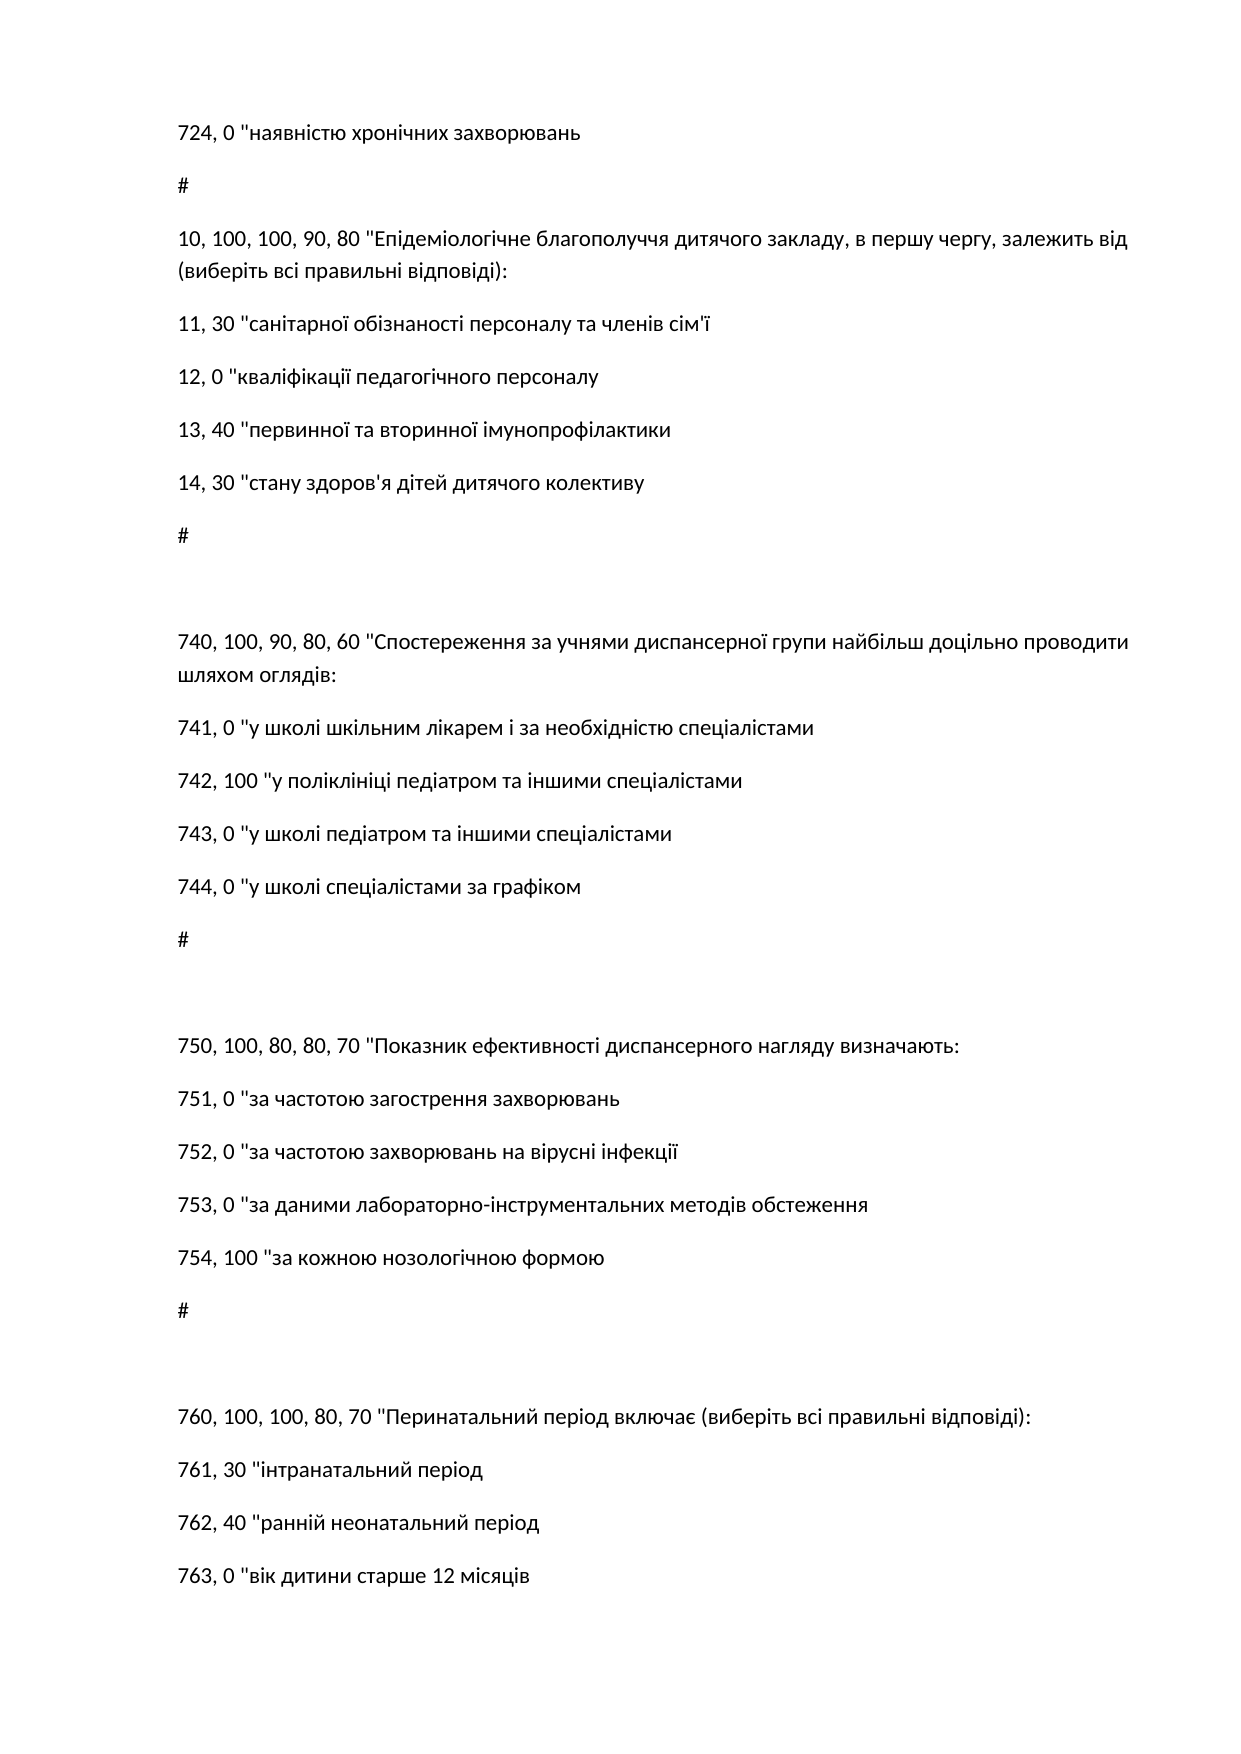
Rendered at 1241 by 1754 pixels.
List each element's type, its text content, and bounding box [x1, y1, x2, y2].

text 762, 40 "ранній неонатальний період [177, 1508, 1152, 1536]
text 752, 0 "за частотою захворювань на вірусні інфекції [177, 1137, 1152, 1165]
text 742, 100 "у поліклініці педіатром та іншими спеціалістами [177, 766, 1152, 794]
text 12, 0 "кваліфікації педагогічного персоналу [177, 362, 1152, 390]
text 14, 30 "стану здоров'я дітей дитячого колективу [177, 468, 1152, 496]
text 744, 0 "у школі спеціалістами за графіком [177, 872, 1152, 900]
text 763, 0 "вік дитини старше 12 місяців [177, 1561, 1152, 1589]
text 724, 0 "наявністю хронічних захворювань [177, 118, 1152, 146]
text 751, 0 "за частотою загострення захворювань [177, 1084, 1152, 1112]
text 760, 100, 100, 80, 70 "Перинатальний період включає (виберіть всі правильні відповіді): [177, 1402, 1152, 1430]
text 13, 40 "первинної та вторинної імунопрофілактики [177, 415, 1152, 443]
text 743, 0 "у школі педіатром та іншими спеціалістами [177, 819, 1152, 847]
text 750, 100, 80, 80, 70 "Показник ефективності диспансерного нагляду визначають: [177, 1031, 1152, 1059]
text # [177, 1296, 1152, 1324]
text 740, 100, 90, 80, 60 "Спостереження за учнями диспансерної групи найбільш доцільно проводити шляхом оглядів: [177, 627, 1152, 688]
text # [177, 171, 1152, 199]
text 761, 30 "інтранатальний період [177, 1455, 1152, 1483]
text 753, 0 "за даними лабораторно-інструментальних методів обстеження [177, 1190, 1152, 1218]
text 11, 30 "санітарної обізнаності персоналу та членів сім'ї [177, 309, 1152, 337]
text 754, 100 "за кожною нозологічною формою [177, 1243, 1152, 1271]
text # [177, 521, 1152, 549]
text # [177, 925, 1152, 953]
text 10, 100, 100, 90, 80 "Епідеміологічне благополуччя дитячого закладу, в першу чергу, залежить від (виберіть всі правильні відповіді): [177, 224, 1152, 284]
text 741, 0 "у школі шкільним лікарем і за необхідністю спеціалістами [177, 713, 1152, 741]
